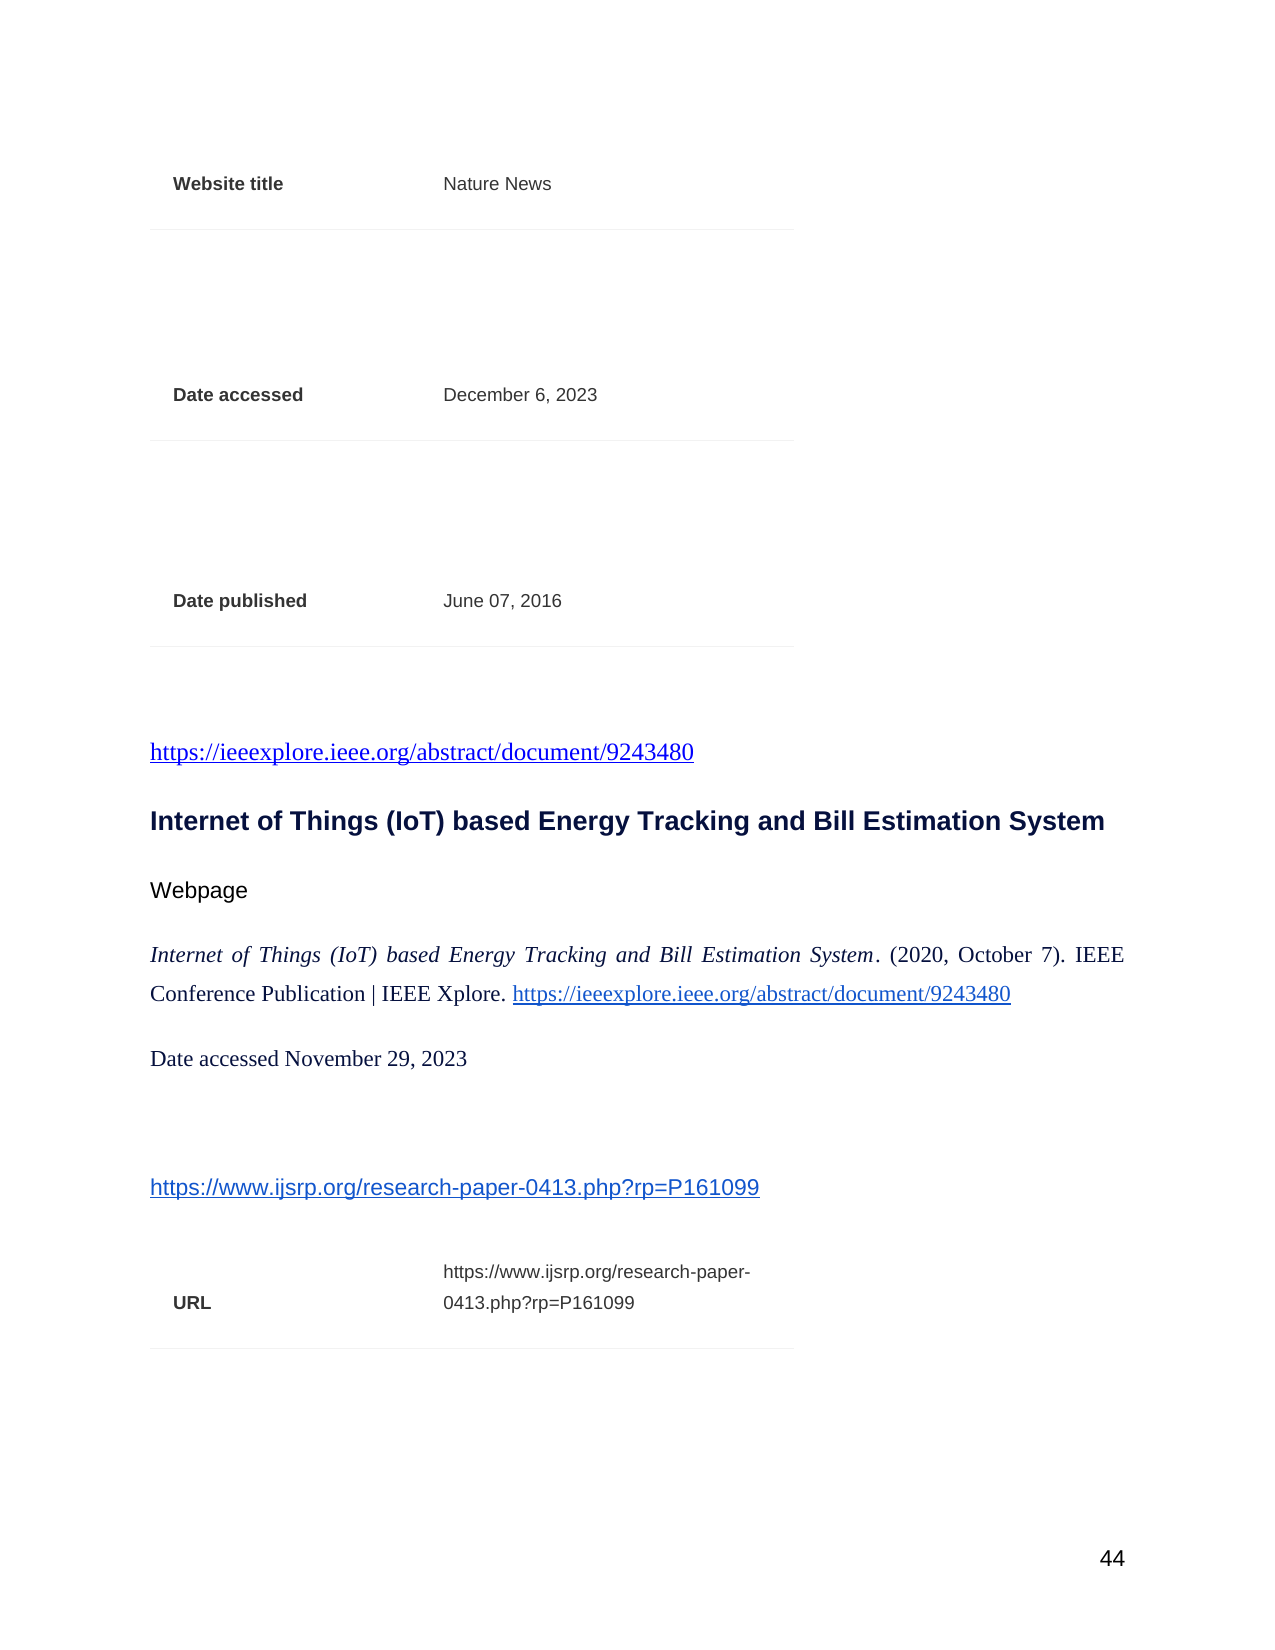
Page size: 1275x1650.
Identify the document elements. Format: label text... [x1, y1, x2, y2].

table_header Website title [150, 150, 420, 229]
subtitle Internet of Things (IoT) based Energy Tracking and Bill Estimation System [150, 805, 1125, 836]
table_cell June 07, 2016 [420, 441, 794, 646]
text Internet of Things (IoT) based Energy Tracking and Bill Estimation System. (2020, October 7). IEEE Conference Publication | IEEE Xplore. https://ieeexplore.ieee.org/abstract/document/9243480 [150, 941, 1125, 1007]
text Date accessed November 29, 2023 [150, 1045, 1125, 1071]
table_header Nature News [420, 150, 794, 229]
text Webpage [150, 877, 1125, 903]
table_header https://www.ijsrp.org/research-paper-0413.php?rp=P161099 [420, 1239, 794, 1348]
text https://ieeexplore.ieee.org/abstract/document/9243480 [150, 737, 1125, 765]
table_cell Date published [150, 441, 420, 646]
text https://www.ijsrp.org/research-paper-0413.php?rp=P161099 [150, 1174, 1125, 1200]
table_header URL [150, 1239, 420, 1348]
table_cell Date accessed [150, 230, 420, 439]
table_cell December 6, 2023 [420, 230, 794, 439]
